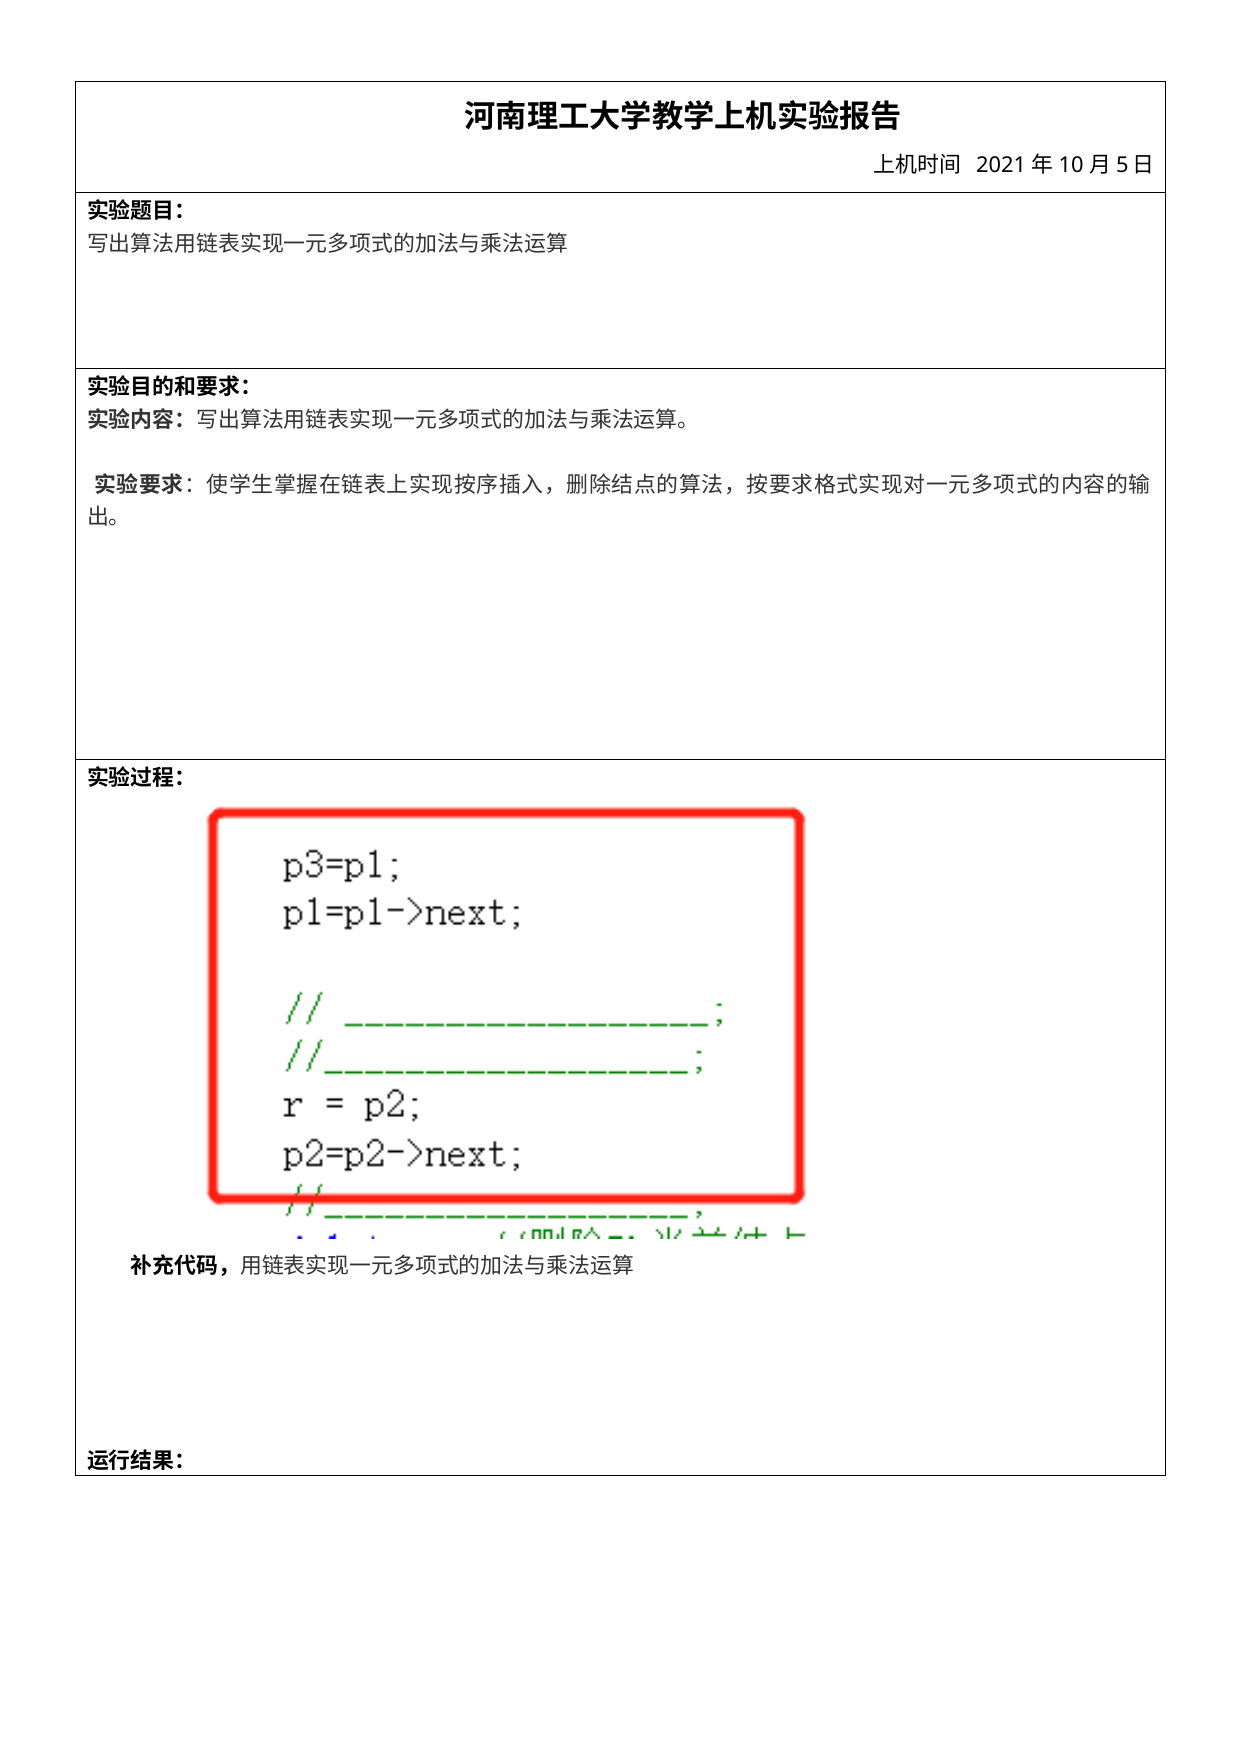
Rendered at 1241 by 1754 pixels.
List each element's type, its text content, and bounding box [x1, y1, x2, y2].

table_cell 实验目的和要求： 实验内容：写出算法用链表实现一元多项式的加法与乘法运算。 实验要求：使学生掌握在链表上实现按序插入，删除结点的算法，按要求格式实现对一元多项式的内容的输出。 [76, 369, 1165, 759]
table_header 河南理工大学教学上机实验报告 [76, 82, 1165, 147]
table_cell 实验题目： 写出算法用链表实现一元多项式的加法与乘法运算 [76, 193, 1165, 368]
picture [86, 792, 1117, 1239]
table_cell 上机时间 2021 年 10 月 5日 [76, 147, 1165, 192]
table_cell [76, 760, 1165, 1475]
